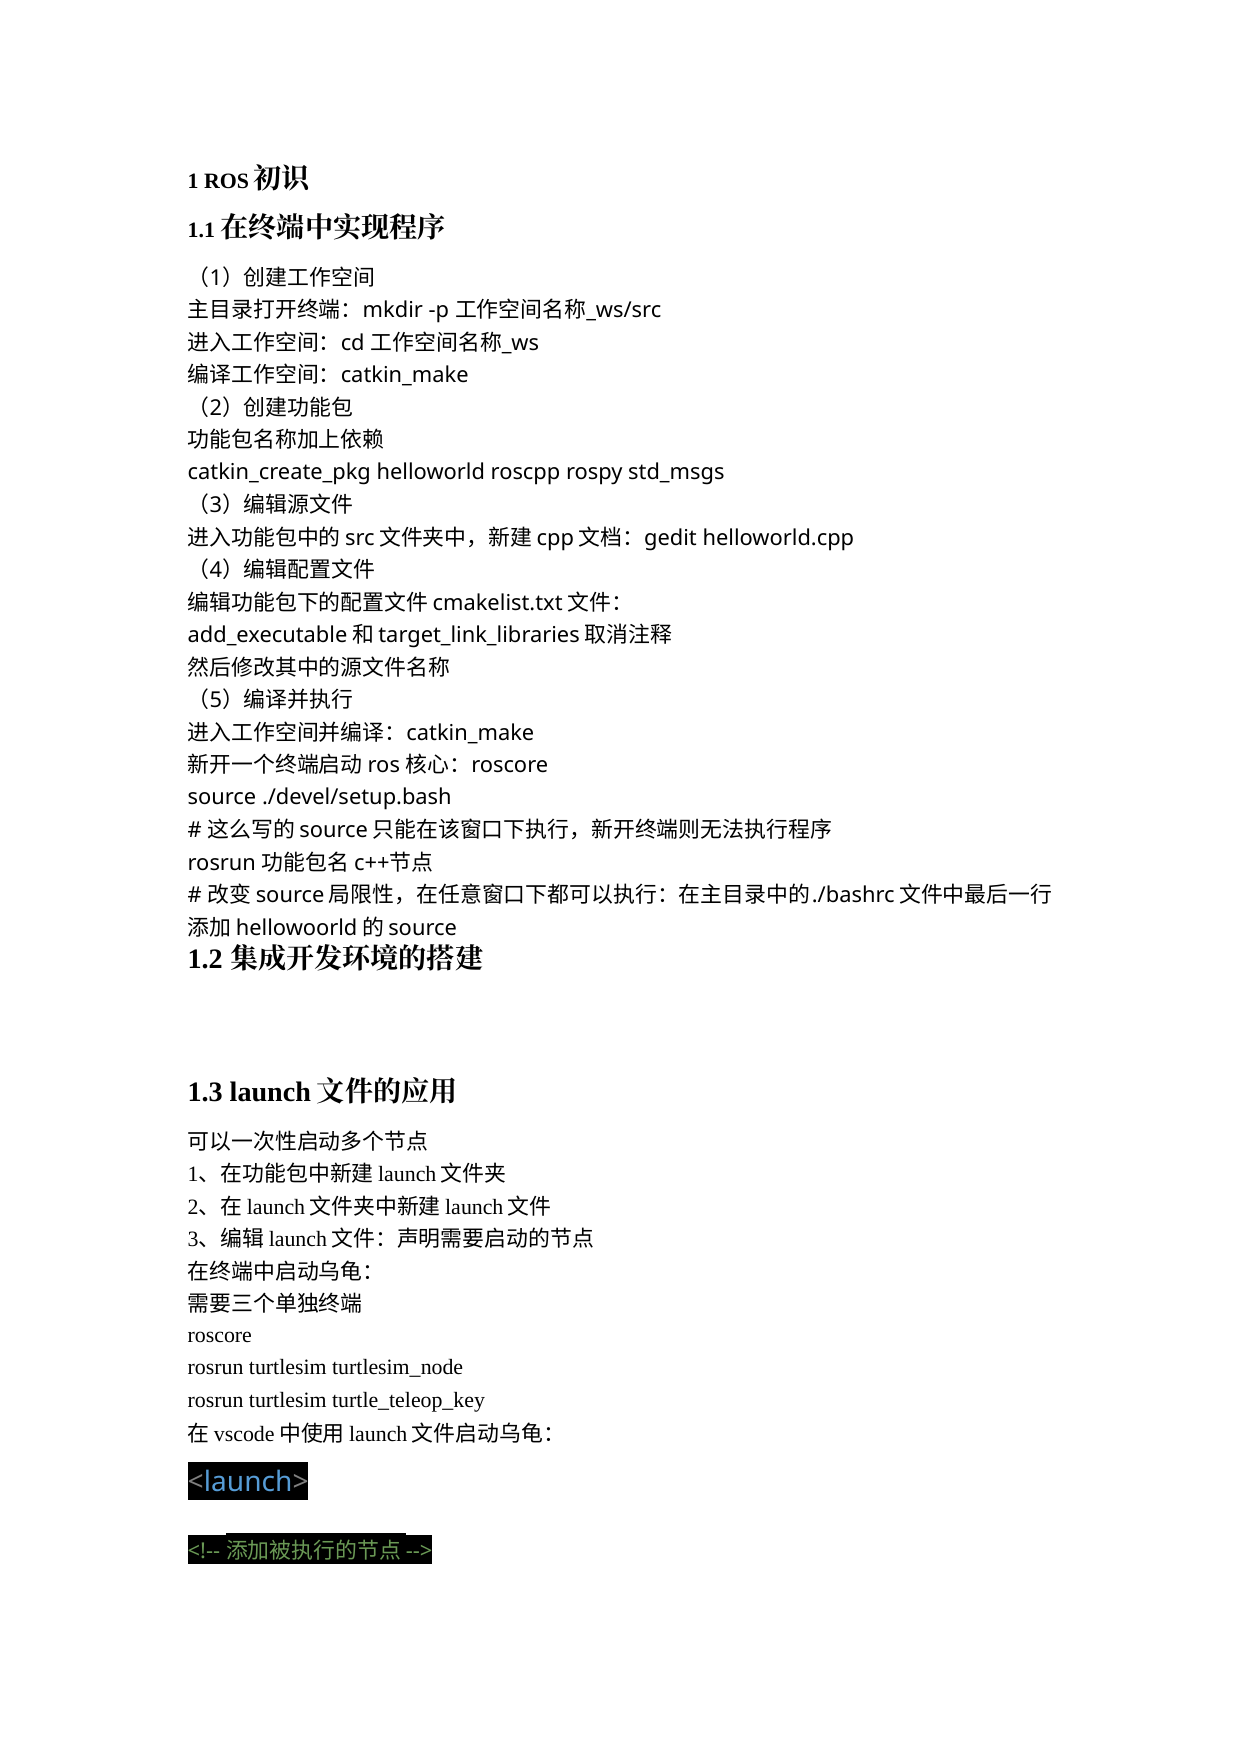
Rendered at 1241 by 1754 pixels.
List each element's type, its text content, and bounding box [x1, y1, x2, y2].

text catkin_create_pkg helloworld roscpp rospy std_msgs [187, 454, 1053, 487]
text （2）创建功能包 [187, 389, 1053, 422]
text 1.3 launch文件的应用 [187, 1074, 1053, 1107]
text # 改变source局限性，在任意窗口下都可以执行：在主目录中的./bashrc文件中最后一行添加hellowoorld的source [187, 877, 1053, 942]
text 编译工作空间：catkin_make [187, 357, 1053, 389]
text 进入工作空间：cd 工作空间名称_ws [187, 324, 1053, 357]
text 新开一个终端启动 ros 核心：roscore [187, 747, 1053, 779]
text （5）编译并执行 [187, 682, 1053, 714]
text 1.1 在终端中实现程序 [187, 211, 1053, 243]
text 主目录打开终端：mkdir -p 工作空间名称_ws/src [187, 292, 1053, 324]
text rosrun turtlesim turtle_teleop_key [187, 1383, 1053, 1416]
text rosrun turtlesim turtlesim_node [187, 1351, 1053, 1383]
text roscore [187, 1318, 1053, 1351]
text 1、在功能包中新建launch文件夹 [187, 1156, 1053, 1188]
text （3）编辑源文件 [187, 487, 1053, 519]
text 1 ROS初识 [187, 162, 1053, 194]
text （4）编辑配置文件 [187, 552, 1053, 584]
text 进入功能包中的src文件夹中，新建cpp文档：gedit helloworld.cpp [187, 519, 1053, 552]
text rosrun 功能包名 c++节点 [187, 844, 1053, 877]
text 可以一次性启动多个节点 [187, 1123, 1053, 1156]
text 然后修改其中的源文件名称 [187, 649, 1053, 682]
text （1）创建工作空间 [187, 259, 1053, 292]
text source ./devel/setup.bash [187, 779, 1053, 812]
text # 这么写的source只能在该窗口下执行，新开终端则无法执行程序 [187, 812, 1053, 844]
text 2、在launch文件夹中新建launch文件 [187, 1188, 1053, 1221]
text 在终端中启动乌龟： [187, 1253, 1053, 1286]
text 需要三个单独终端 [187, 1286, 1053, 1318]
text <launch> [187, 1448, 1053, 1513]
text 功能包名称加上依赖 [187, 422, 1053, 454]
text add_executable和target_link_libraries取消注释 [187, 617, 1053, 649]
text 在vscode中使用launch文件启动乌龟： [187, 1416, 1053, 1448]
text <!-- 添加被执行的节点 --> [187, 1532, 1053, 1565]
text 3、编辑launch文件：声明需要启动的节点 [187, 1221, 1053, 1253]
text 进入工作空间并编译：catkin_make [187, 714, 1053, 747]
text 1.2 集成开发环境的搭建 [187, 942, 1053, 974]
text 编辑功能包下的配置文件cmakelist.txt文件： [187, 584, 1053, 617]
